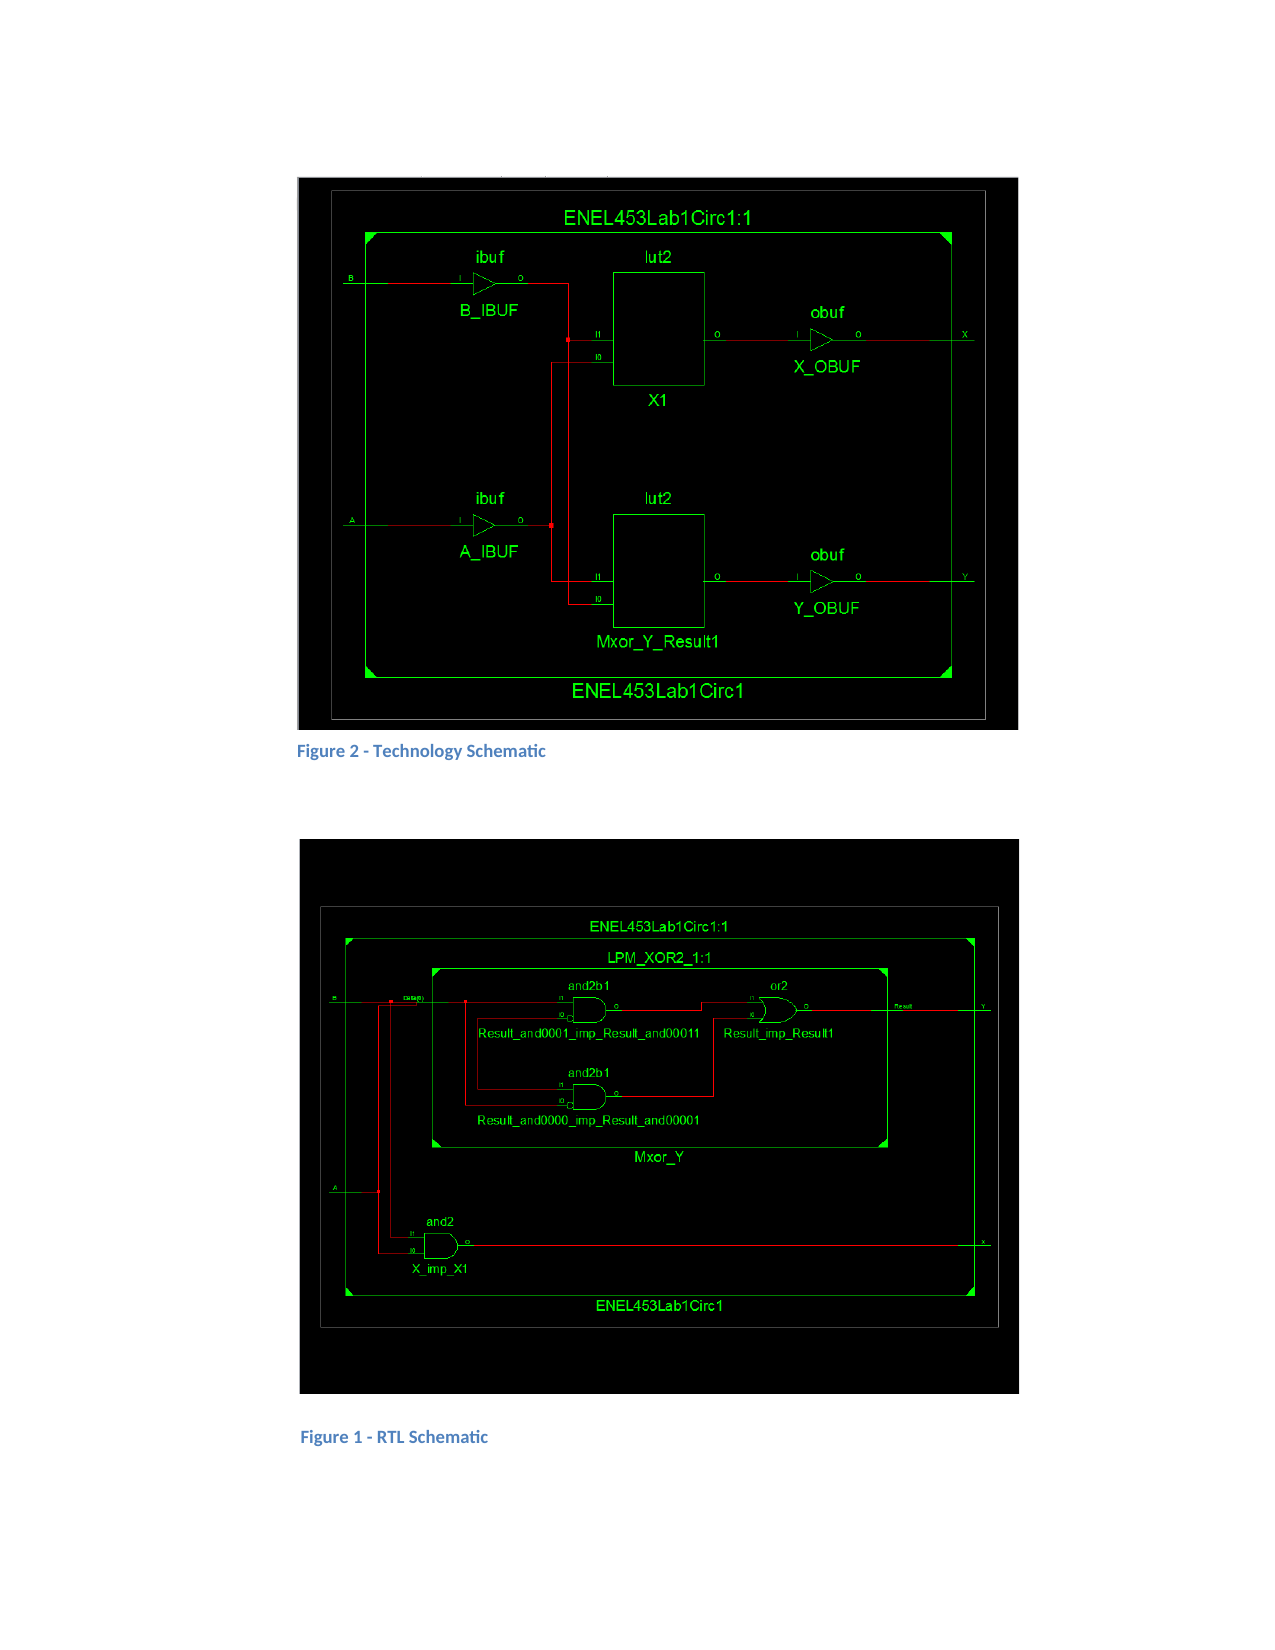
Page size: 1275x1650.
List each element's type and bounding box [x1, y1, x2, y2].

picture [299, 839, 1020, 1394]
picture [296, 176, 1019, 730]
